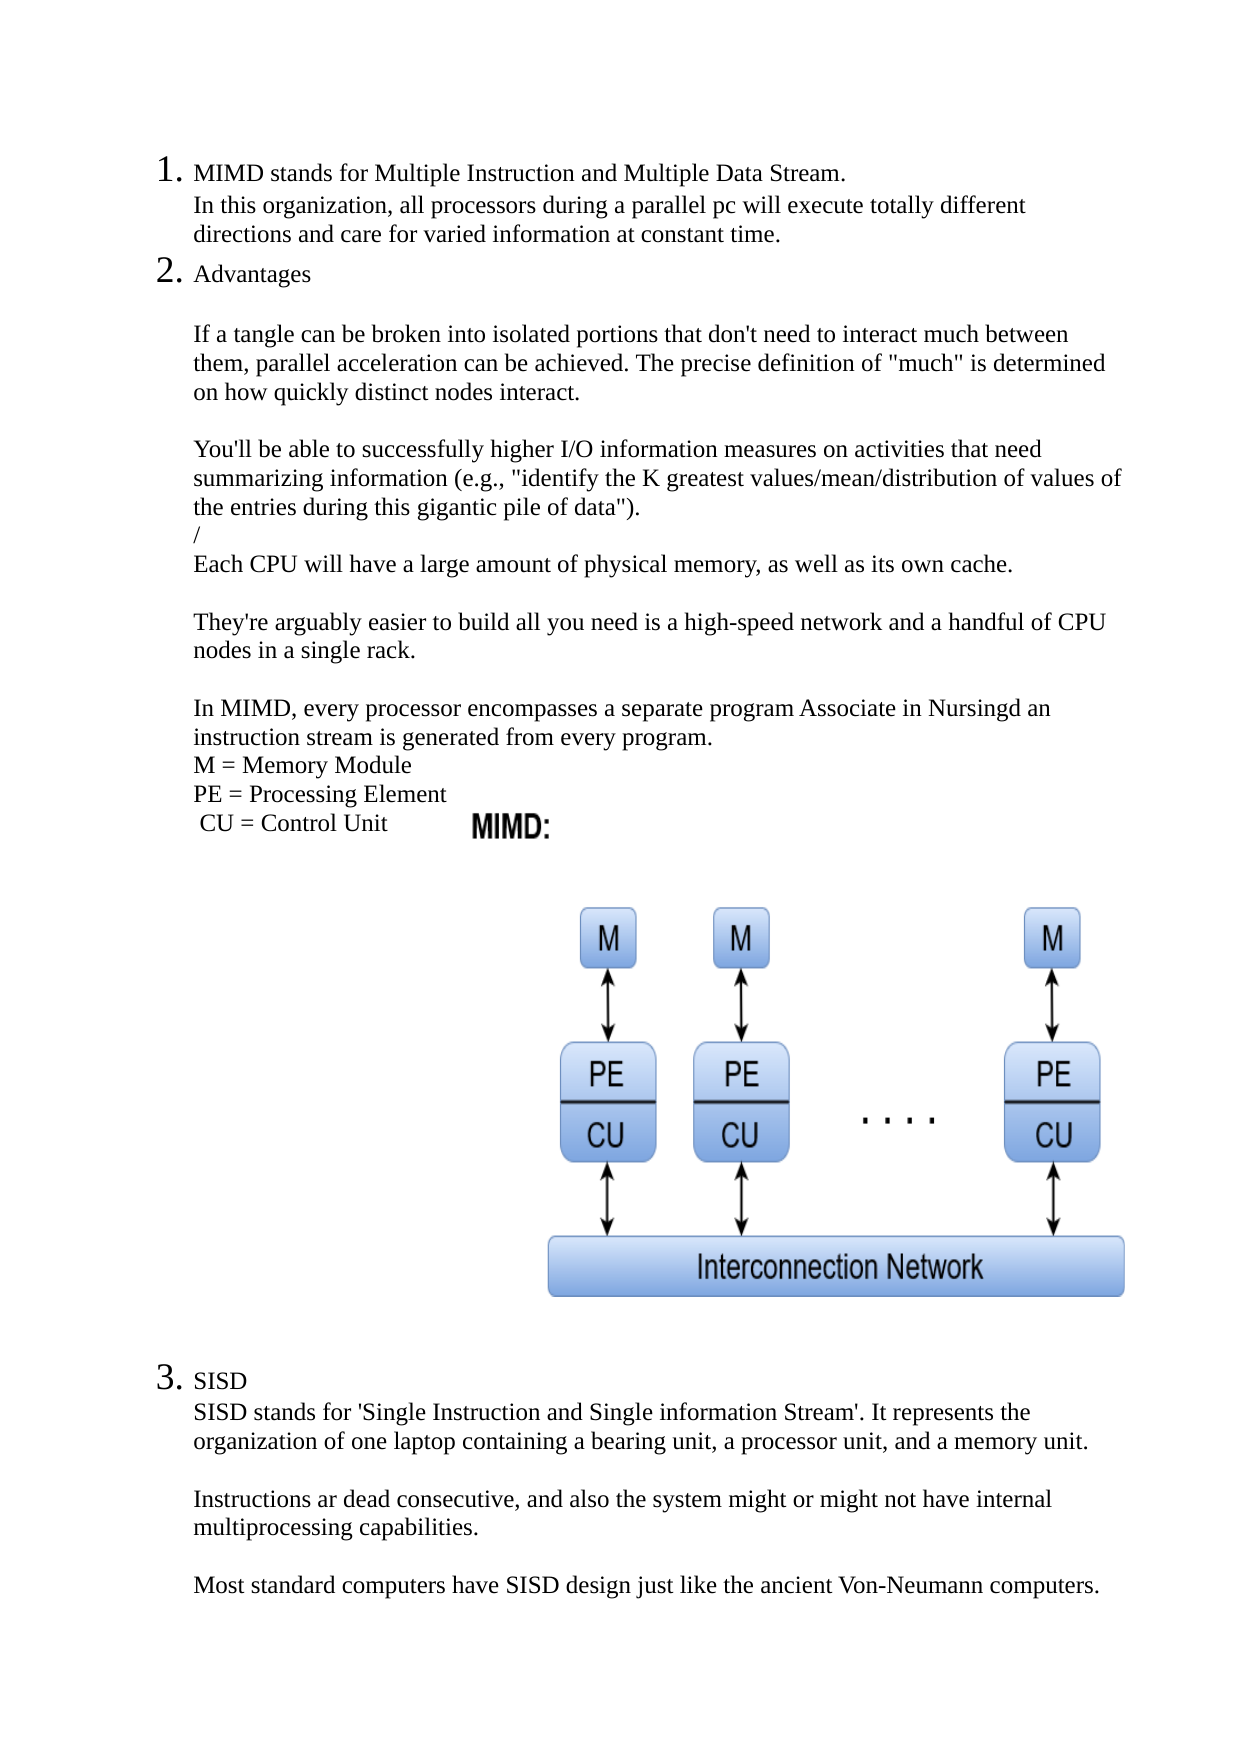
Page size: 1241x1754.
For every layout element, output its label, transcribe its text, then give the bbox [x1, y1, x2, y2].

list MIMD stands for Multiple Instruction and Multiple Data Stream. [156, 147, 1122, 190]
list SISD SISD stands for 'Single Instruction and Single information Stream'. It represents the organization of one laptop containing a bearing unit, a processor unit, and a memory unit. [156, 1354, 1122, 1455]
list In this organization, all processors during a parallel pc will execute totally different directions and care for varied information at constant time. [193, 190, 1122, 247]
list Advantages [156, 247, 1122, 319]
list Instructions ar dead consecutive, and also the system might or might not have internal multiprocessing capabilities. [193, 1484, 1122, 1541]
list / Each CPU will have a large amount of physical memory, as well as its own cache. [193, 521, 1122, 578]
list In MIMD, every processor encompasses a separate program Associate in Nursingd an instruction stream is generated from every program. [193, 693, 1122, 751]
list M = Memory Module [193, 751, 1122, 779]
list If a tangle can be broken into isolated portions that don't need to interact much between them, parallel acceleration can be achieved. The precise definition of "much" is determined on how quickly distinct nodes interact. [193, 319, 1122, 406]
list Most standard computers have SISD design just like the ancient Von-Neumann computers. [193, 1570, 1122, 1599]
list You'll be able to successfully higher I/O information measures on activities that need summarizing information (e.g., "identify the K greatest values/mean/distribution of values of the entries during this gigantic pile of data"). [193, 434, 1122, 521]
list PE = Processing Element [193, 779, 1122, 808]
picture [469, 803, 1125, 1297]
list They're arguably easier to build all you need is a high-speed network and a handful of CPU nodes in a single rack. [193, 578, 1122, 664]
